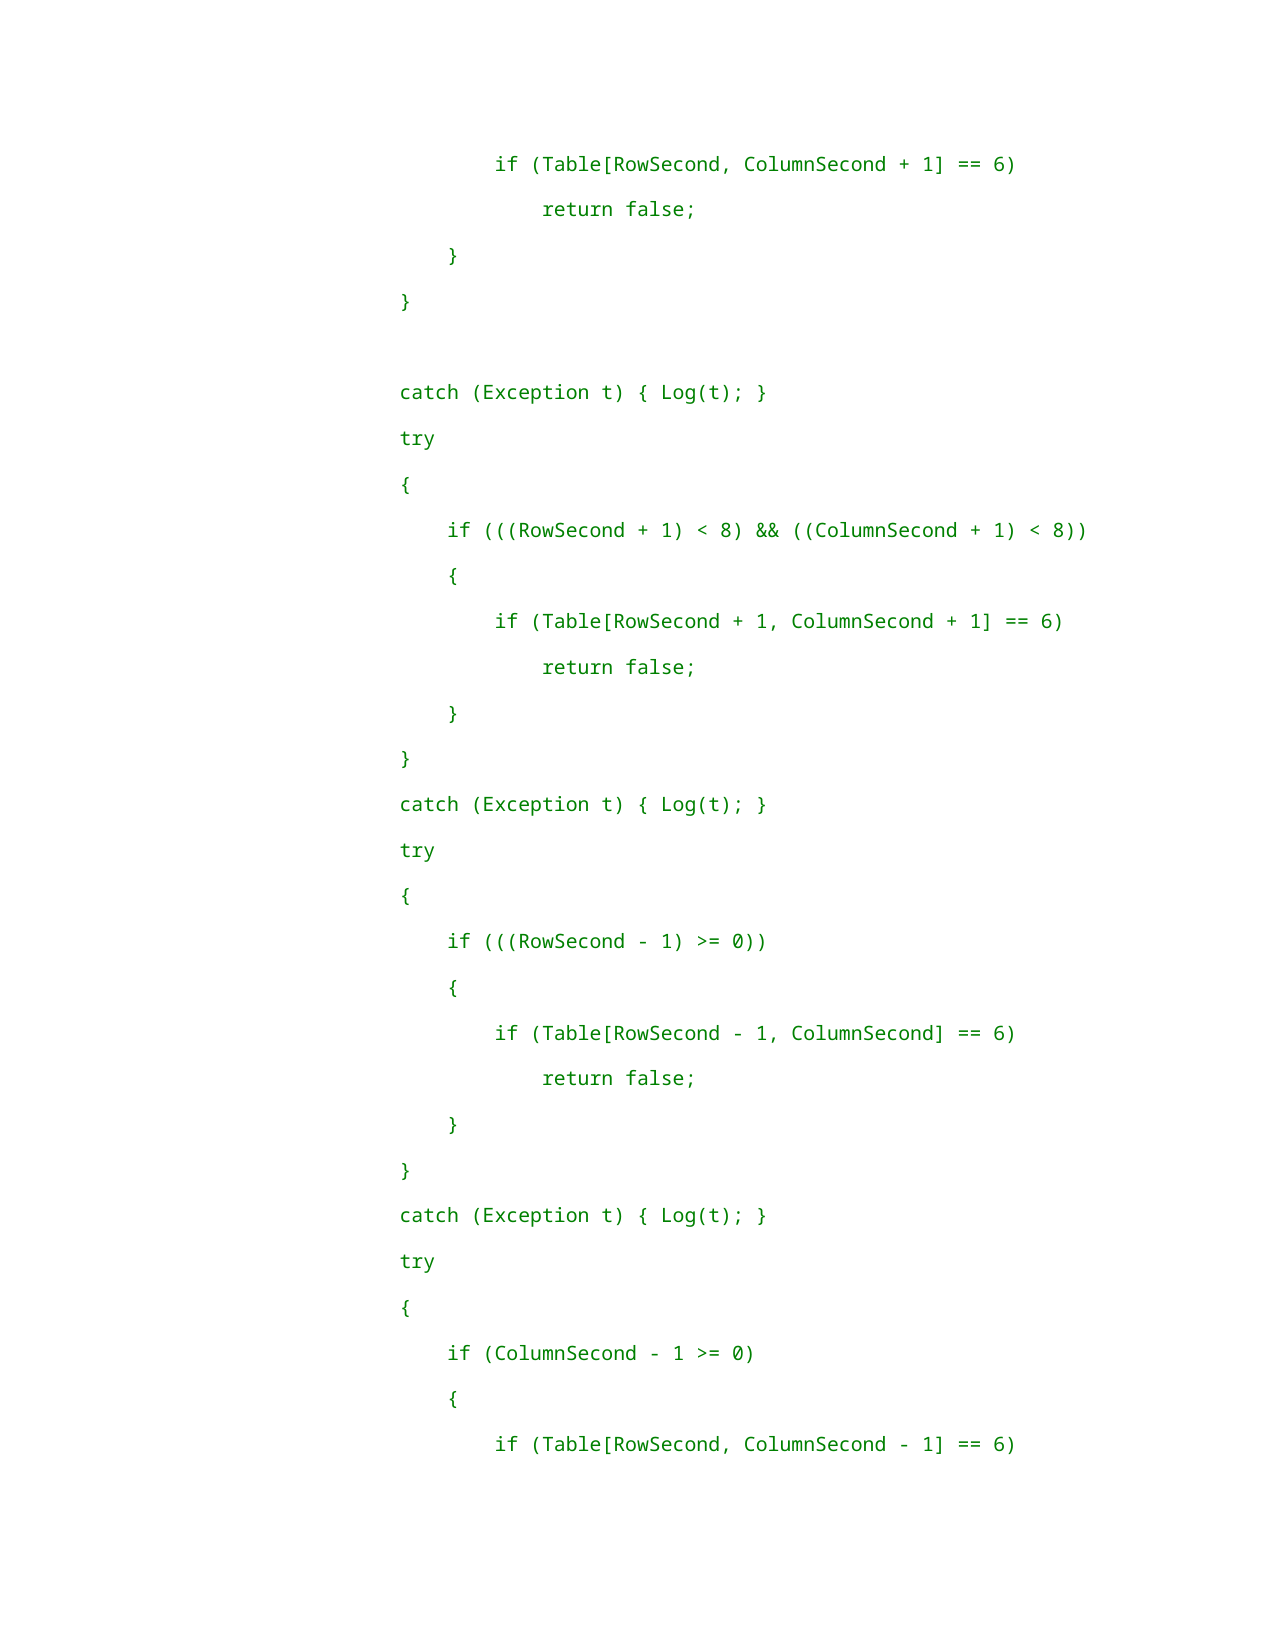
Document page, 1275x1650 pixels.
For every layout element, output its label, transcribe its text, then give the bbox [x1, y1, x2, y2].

text if (Table[RowSecond + 1, ColumnSecond + 1] == 6) [150, 607, 1125, 634]
text { [150, 973, 1125, 1000]
text try [150, 836, 1125, 863]
text if (Table[RowSecond, ColumnSecond - 1] == 6) [150, 1430, 1125, 1457]
text } [150, 1110, 1125, 1137]
text { [150, 1385, 1125, 1412]
text if (Table[RowSecond, ColumnSecond + 1] == 6) [150, 150, 1125, 177]
text { [150, 1293, 1125, 1320]
text } [150, 699, 1125, 726]
text catch (Exception t) { Log(t); } [150, 379, 1125, 406]
text try [150, 1247, 1125, 1274]
text { [150, 882, 1125, 909]
text if (((RowSecond - 1) >= 0)) [150, 927, 1125, 954]
text return false; [150, 196, 1125, 223]
text if (Table[RowSecond - 1, ColumnSecond] == 6) [150, 1019, 1125, 1046]
text if (ColumnSecond - 1 >= 0) [150, 1339, 1125, 1366]
text } [150, 287, 1125, 314]
text try [150, 424, 1125, 451]
text { [150, 470, 1125, 497]
text { [150, 562, 1125, 588]
text } [150, 744, 1125, 771]
text catch (Exception t) { Log(t); } [150, 790, 1125, 817]
text if (((RowSecond + 1) < 8) && ((ColumnSecond + 1) < 8)) [150, 516, 1125, 543]
text return false; [150, 1064, 1125, 1092]
text } [150, 241, 1125, 268]
text catch (Exception t) { Log(t); } [150, 1202, 1125, 1229]
text return false; [150, 653, 1125, 680]
text } [150, 1156, 1125, 1183]
